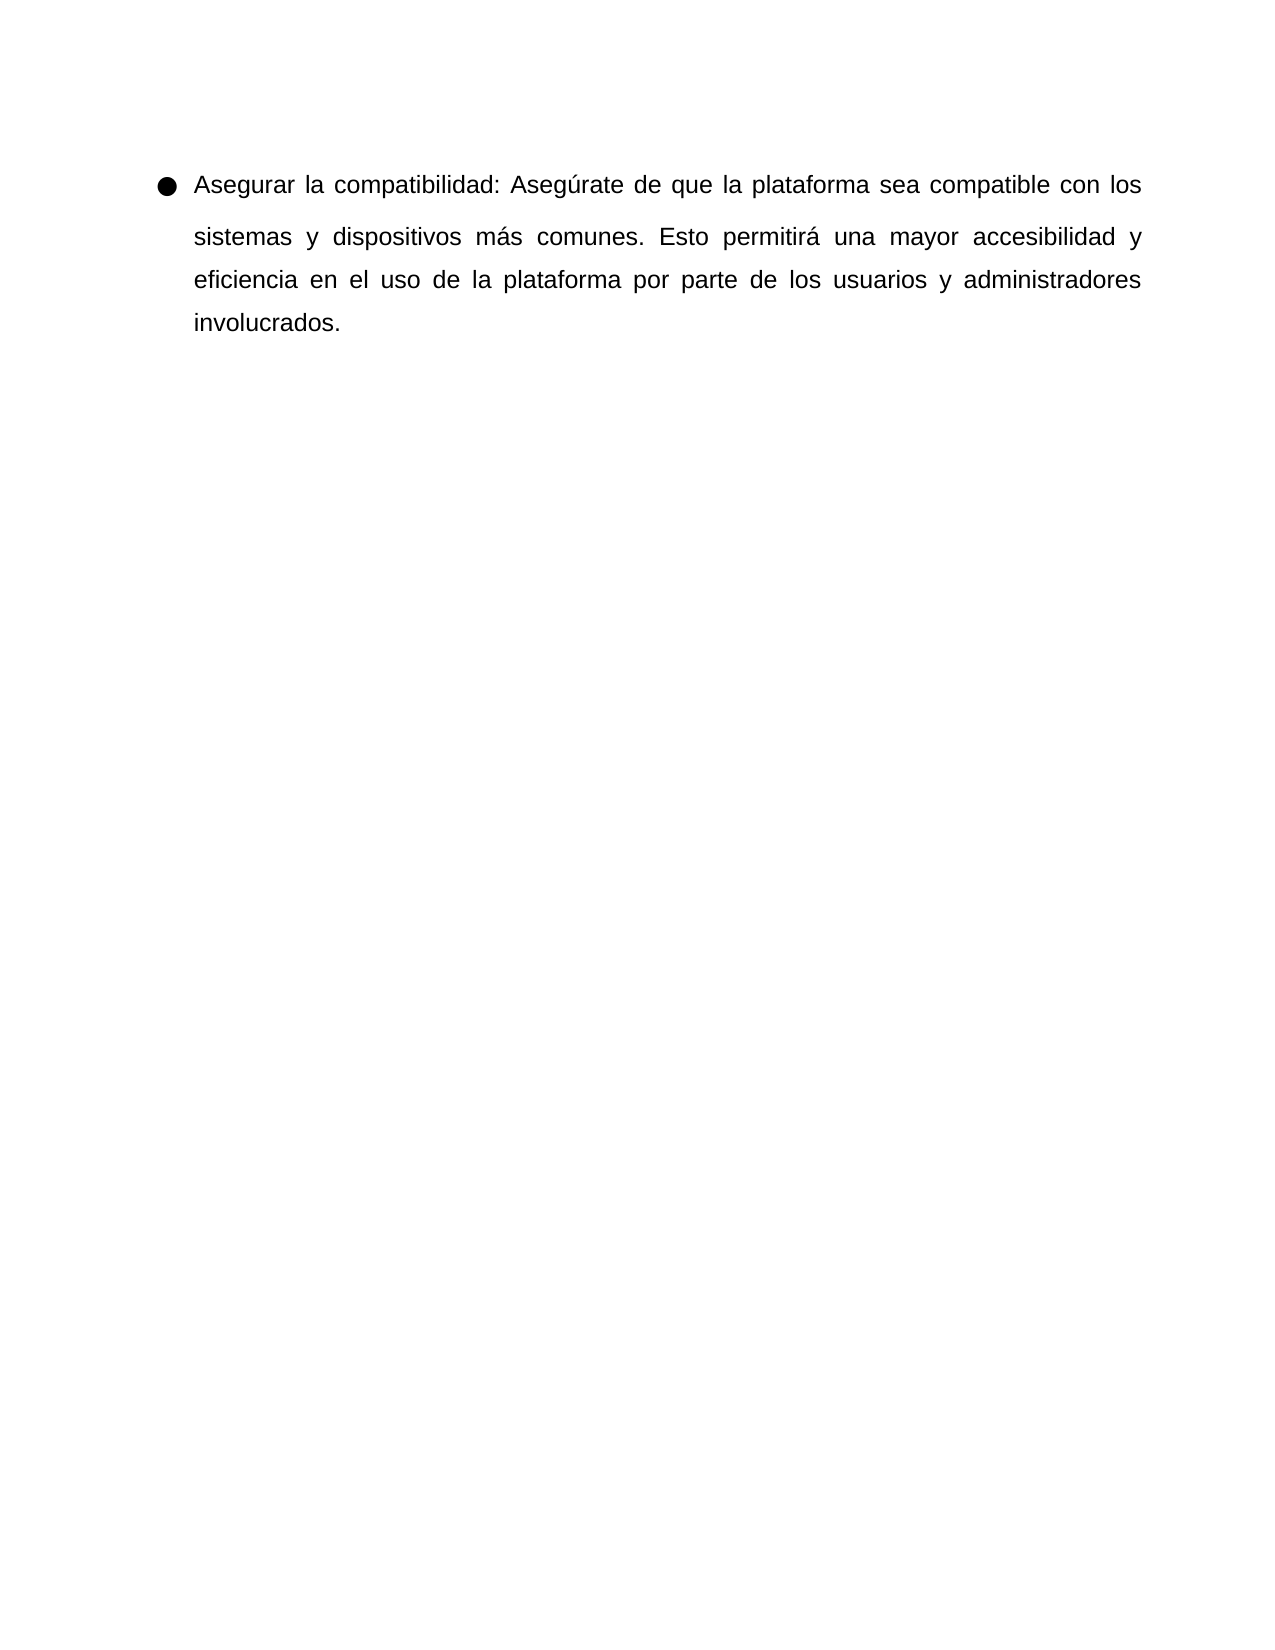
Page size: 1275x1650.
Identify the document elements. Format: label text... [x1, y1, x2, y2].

list Asegurar la compatibilidad: Asegúrate de que la plataforma sea compatible con los sistemas y dispositivos más comunes. Esto permitirá una mayor accesibilidad y eficiencia en el uso de la plataforma por parte de los usuarios y administradores involucrados. [156, 156, 1144, 337]
